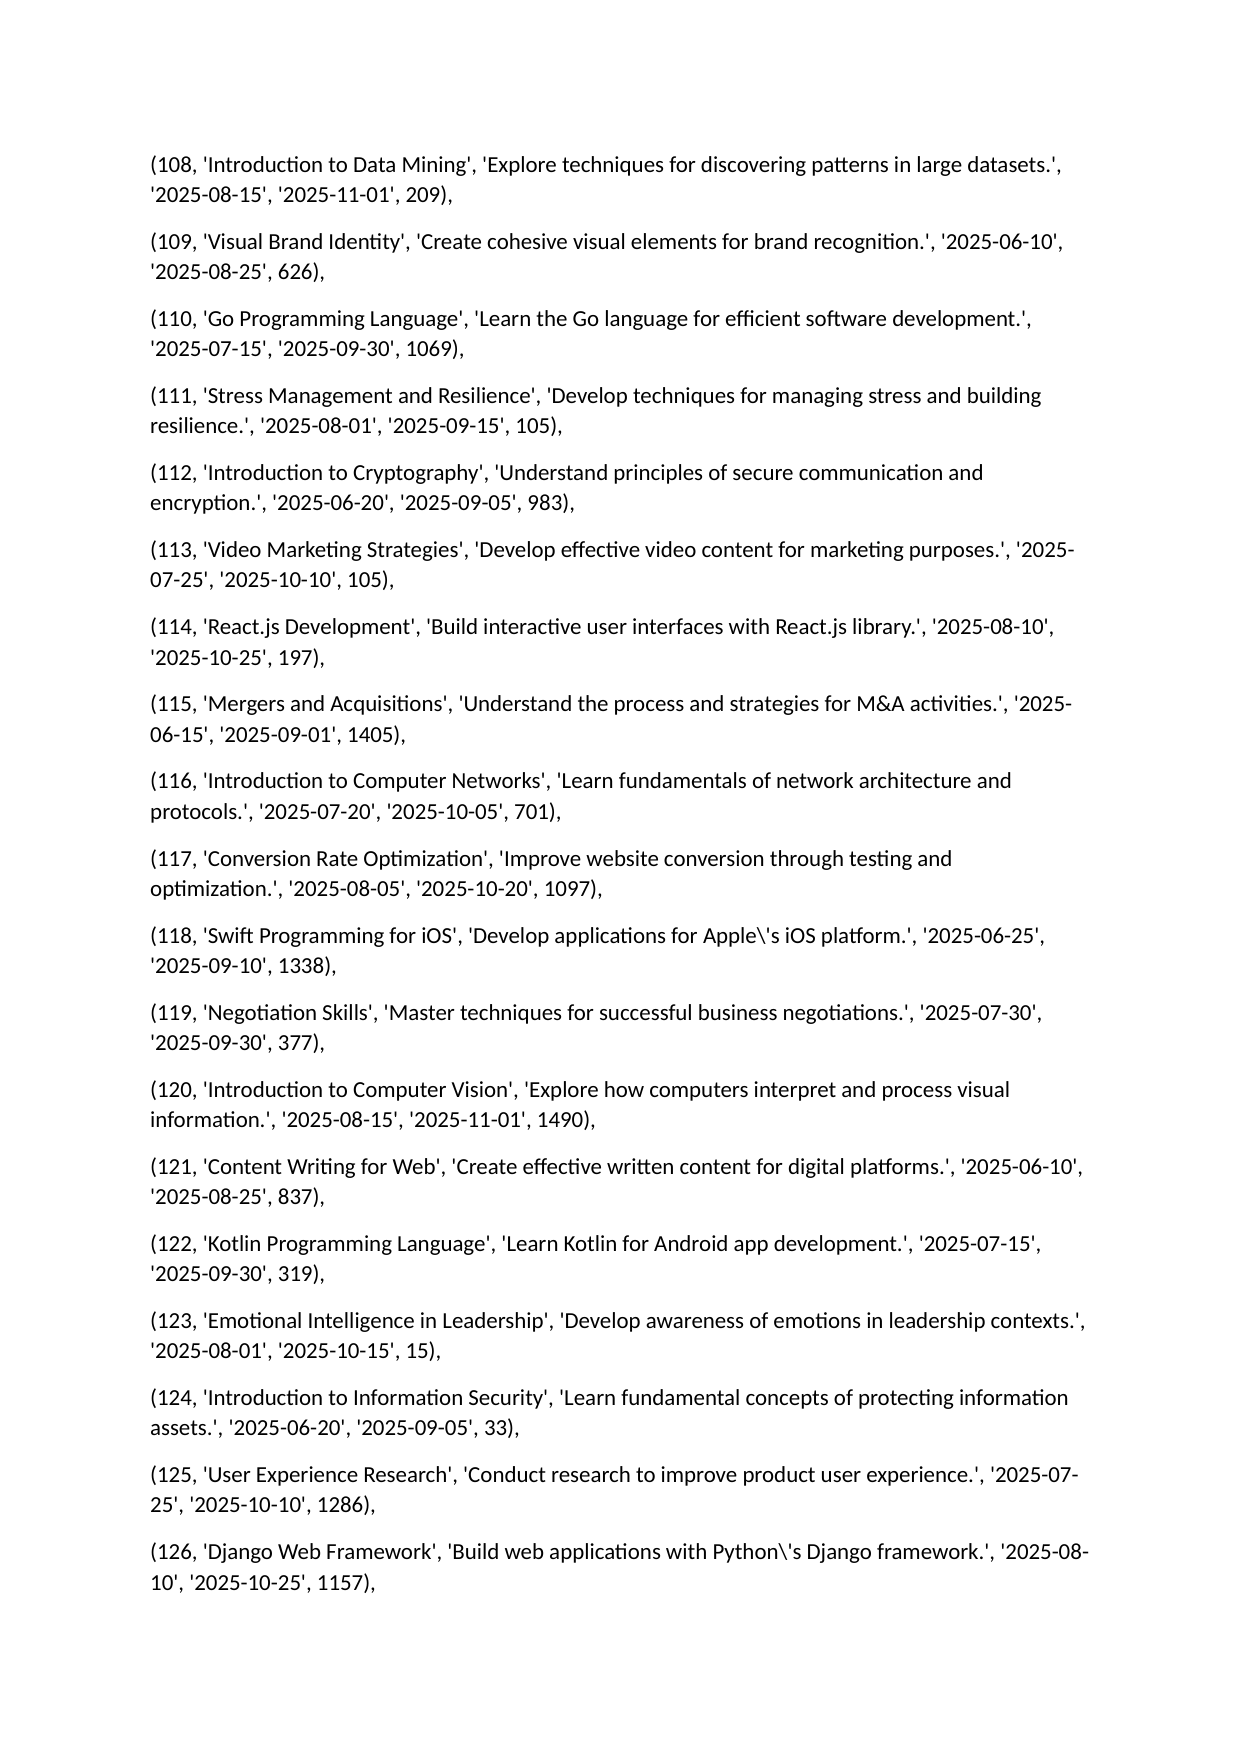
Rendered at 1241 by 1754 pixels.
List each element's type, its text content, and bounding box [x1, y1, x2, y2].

text (110, 'Go Programming Language', 'Learn the Go language for efficient software development.', '2025-07-15', '2025-09-30', 1069), [150, 304, 1090, 362]
text (120, 'Introduction to Computer Vision', 'Explore how computers interpret and process visual information.', '2025-08-15', '2025-11-01', 1490), [150, 1075, 1090, 1133]
text (108, 'Introduction to Data Mining', 'Explore techniques for discovering patterns in large datasets.', '2025-08-15', '2025-11-01', 209), [150, 150, 1090, 208]
text (109, 'Visual Brand Identity', 'Create cohesive visual elements for brand recognition.', '2025-06-10', '2025-08-25', 626), [150, 227, 1090, 285]
text (126, 'Django Web Framework', 'Build web applications with Python\'s Django framework.', '2025-08-10', '2025-10-25', 1157), [150, 1537, 1090, 1596]
text (123, 'Emotional Intelligence in Leadership', 'Develop awareness of emotions in leadership contexts.', '2025-08-01', '2025-10-15', 15), [150, 1306, 1090, 1364]
text (113, 'Video Marketing Strategies', 'Develop effective video content for marketing purposes.', '2025-07-25', '2025-10-10', 105), [150, 535, 1090, 594]
text (116, 'Introduction to Computer Networks', 'Learn fundamentals of network architecture and protocols.', '2025-07-20', '2025-10-05', 701), [150, 767, 1090, 825]
text (121, 'Content Writing for Web', 'Create effective written content for digital platforms.', '2025-06-10', '2025-08-25', 837), [150, 1152, 1090, 1210]
text (118, 'Swift Programming for iOS', 'Develop applications for Apple\'s iOS platform.', '2025-06-25', '2025-09-10', 1338), [150, 921, 1090, 979]
text (125, 'User Experience Research', 'Conduct research to improve product user experience.', '2025-07-25', '2025-10-10', 1286), [150, 1460, 1090, 1519]
text (114, 'React.js Development', 'Build interactive user interfaces with React.js library.', '2025-08-10', '2025-10-25', 197), [150, 612, 1090, 671]
text (122, 'Kotlin Programming Language', 'Learn Kotlin for Android app development.', '2025-07-15', '2025-09-30', 319), [150, 1229, 1090, 1287]
text (115, 'Mergers and Acquisitions', 'Understand the process and strategies for M&A activities.', '2025-06-15', '2025-09-01', 1405), [150, 689, 1090, 748]
text (124, 'Introduction to Information Security', 'Learn fundamental concepts of protecting information assets.', '2025-06-20', '2025-09-05', 33), [150, 1383, 1090, 1442]
text (117, 'Conversion Rate Optimization', 'Improve website conversion through testing and optimization.', '2025-08-05', '2025-10-20', 1097), [150, 844, 1090, 902]
text (111, 'Stress Management and Resilience', 'Develop techniques for managing stress and building resilience.', '2025-08-01', '2025-09-15', 105), [150, 381, 1090, 439]
text (119, 'Negotiation Skills', 'Master techniques for successful business negotiations.', '2025-07-30', '2025-09-30', 377), [150, 998, 1090, 1056]
text (112, 'Introduction to Cryptography', 'Understand principles of secure communication and encryption.', '2025-06-20', '2025-09-05', 983), [150, 458, 1090, 517]
